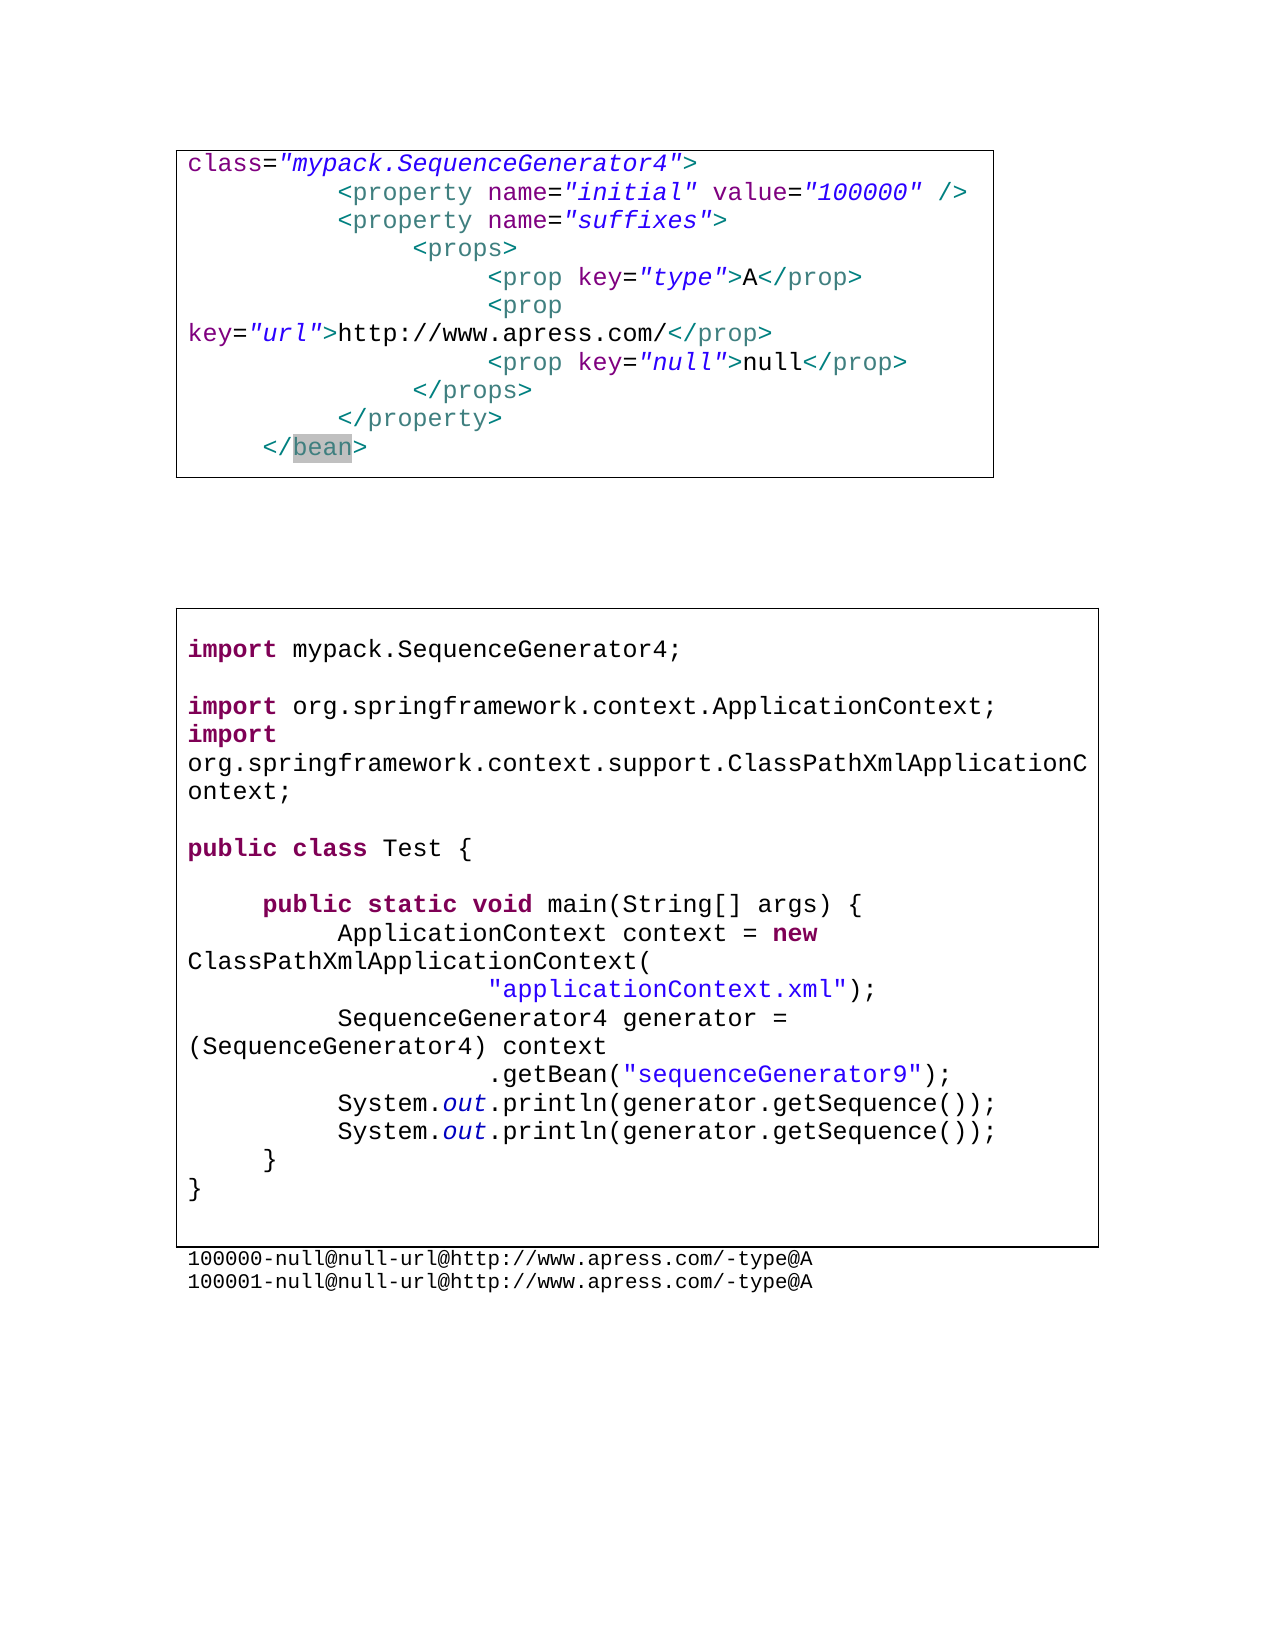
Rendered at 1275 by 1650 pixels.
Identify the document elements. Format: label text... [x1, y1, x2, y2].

text 100001-null@null-url@http://www.apress.com/-type@A [187, 1271, 1087, 1295]
text 100000-null@null-url@http://www.apress.com/-type@A [187, 1248, 1087, 1271]
table_header import mypack.SequenceGenerator4; import org.springframework.context.ApplicationContext; import org.springframework.context.support.ClassPathXmlApplicationContext; public class Test { public static void main(String[] args) { ApplicationContext context = new ClassPathXmlApplicationContext( "applicationContext.xml"); SequenceGenerator4 generator = (SequenceGenerator4) context .getBean("sequenceGenerator9"); System.out.println(generator.getSequence()); System.out.println(generator.getSequence()); } } [177, 609, 1098, 1246]
